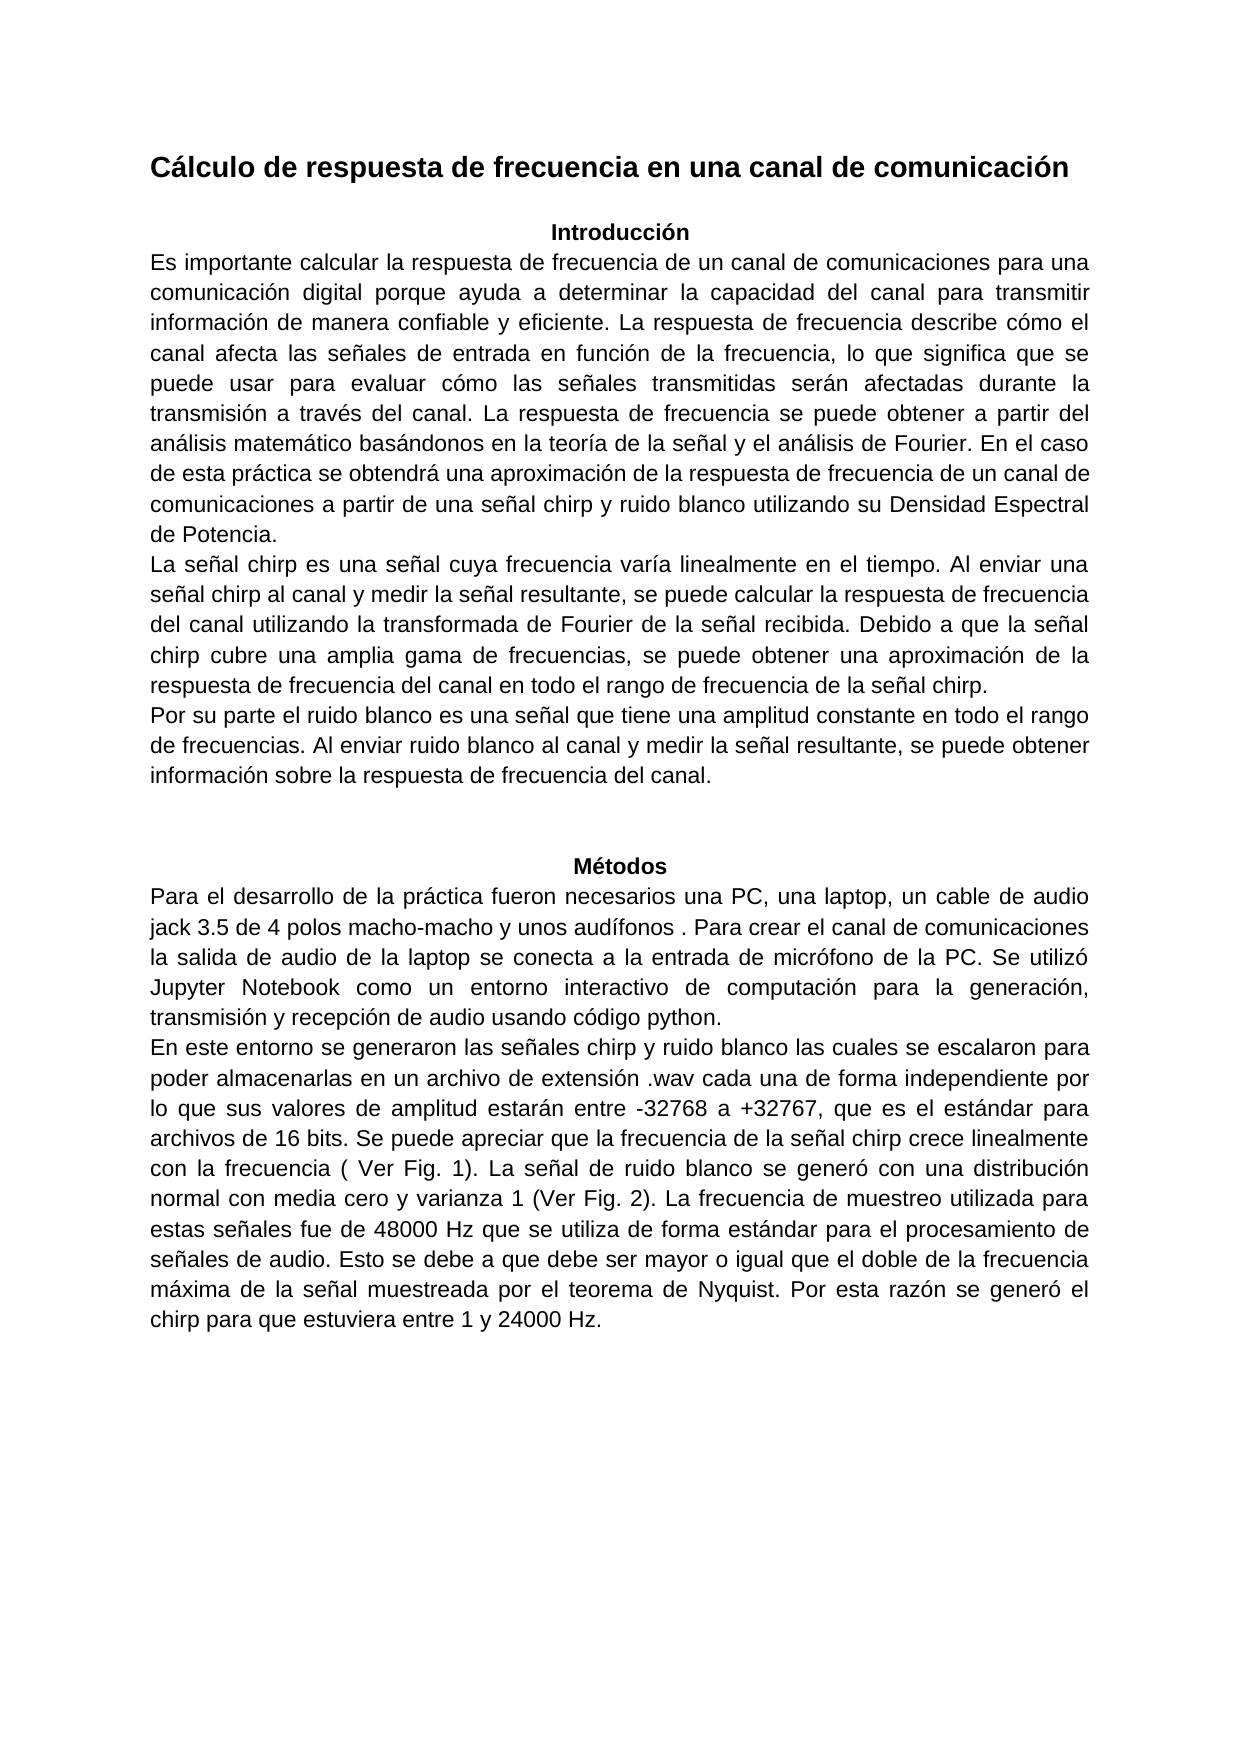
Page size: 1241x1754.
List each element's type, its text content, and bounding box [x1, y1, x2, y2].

text Por su parte el ruido blanco es una señal que tiene una amplitud constante en todo el rango de frecuencias. Al enviar ruido blanco al canal y medir la señal resultante, se puede obtener información sobre la respuesta de frecuencia del canal. [150, 702, 1090, 789]
text La señal chirp es una señal cuya frecuencia varía linealmente en el tiempo. Al enviar una señal chirp al canal y medir la señal resultante, se puede calcular la respuesta de frecuencia del canal utilizando la transformada de Fourier de la señal recibida. Debido a que la señal chirp cubre una amplia gama de frecuencias, se puede obtener una aproximación de la respuesta de frecuencia del canal en todo el rango de frecuencia de la señal chirp. [150, 551, 1090, 698]
text Es importante calcular la respuesta de frecuencia de un canal de comunicaciones para una comunicación digital porque ayuda a determinar la capacidad del canal para transmitir información de manera confiable y eficiente. La respuesta de frecuencia describe cómo el canal afecta las señales de entrada en función de la frecuencia, lo que significa que se puede usar para evaluar cómo las señales transmitidas serán afectadas durante la transmisión a través del canal. La respuesta de frecuencia se puede obtener a partir del análisis matemático basándonos en la teoría de la señal y el análisis de Fourier. En el caso de esta práctica se obtendrá una aproximación de la respuesta de frecuencia de un canal de comunicaciones a partir de una señal chirp y ruido blanco utilizando su Densidad Espectral de Potencia. [150, 249, 1090, 547]
text En este entorno se generaron las señales chirp y ruido blanco las cuales se escalaron para poder almacenarlas en un archivo de extensión .wav cada una de forma independiente por lo que sus valores de amplitud estarán entre -32768 a +32767, que es el estándar para archivos de 16 bits. Se puede apreciar que la frecuencia de la señal chirp crece linealmente con la frecuencia ( Ver Fig. 1). La señal de ruido blanco se generó con una distribución normal con media cero y varianza 1 (Ver Fig. 2). La frecuencia de muestreo utilizada para estas señales fue de 48000 Hz que se utiliza de forma estándar para el procesamiento de señales de audio. Esto se debe a que debe ser mayor o igual que el doble de la frecuencia máxima de la señal muestreada por el teorema de Nyquist. Por esta razón se generó el chirp para que estuviera entre 1 y 24000 Hz. [150, 1034, 1090, 1333]
text Cálculo de respuesta de frecuencia en una canal de comunicación [150, 150, 1090, 183]
text Métodos [150, 853, 1090, 879]
text Para el desarrollo de la práctica fueron necesarios una PC, una laptop, un cable de audio jack 3.5 de 4 polos macho-macho y unos audífonos . Para crear el canal de comunicaciones la salida de audio de la laptop se conecta a la entrada de micrófono de la PC. Se utilizó Jupyter Notebook como un entorno interactivo de computación para la generación, transmisión y recepción de audio usando código python. [150, 883, 1090, 1031]
text Introducción [150, 219, 1090, 245]
